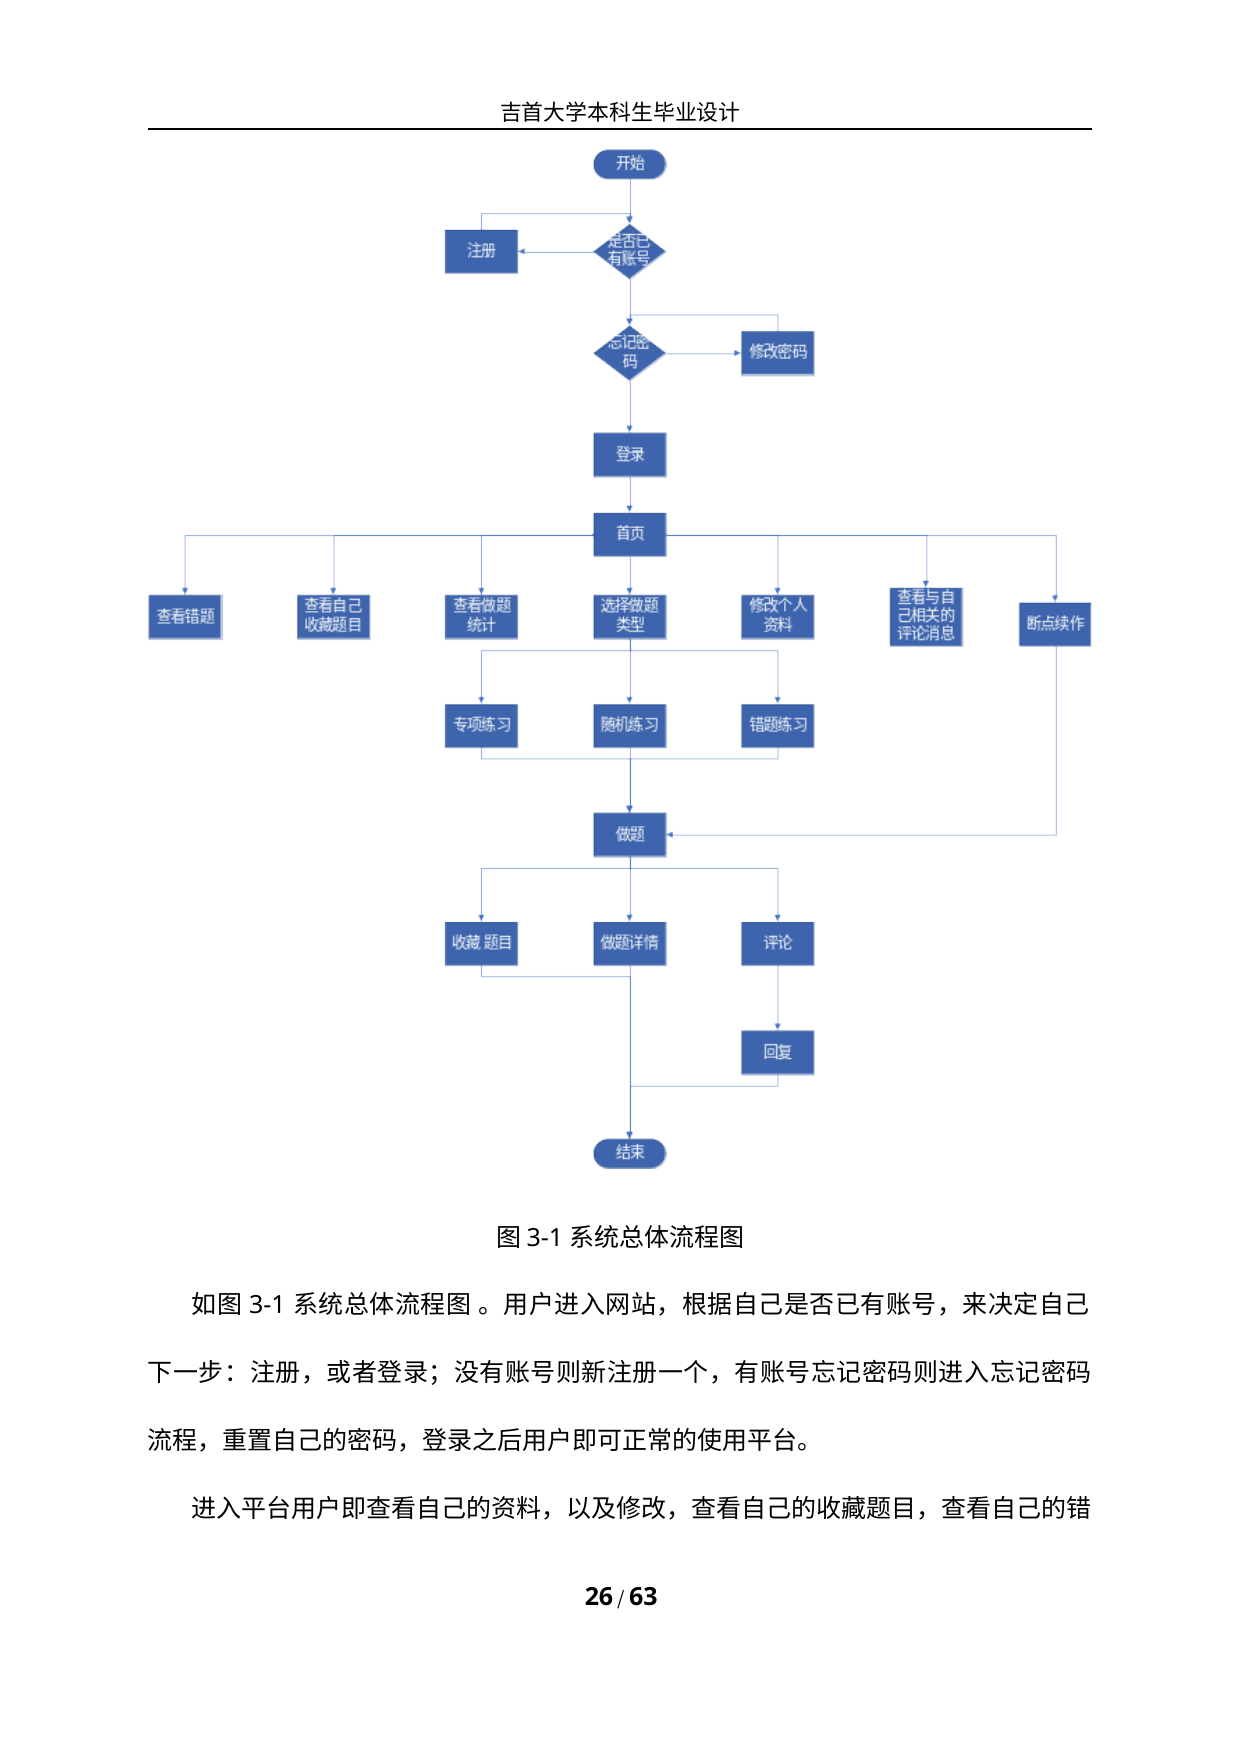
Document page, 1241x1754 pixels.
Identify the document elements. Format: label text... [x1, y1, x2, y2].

text 如图 3-1 系统总体流程图 。用户进入网站，根据自己是否已有账号，来决定自己下一步：注册，或者登录；没有账号则新注册一个，有账号忘记密码则进入忘记密码流程，重置自己的密码，登录之后用户即可正常的使用平台。 [148, 1269, 1092, 1473]
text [148, 1473, 1092, 1541]
text 图 3-1 系统总体流程图 [148, 1201, 1092, 1269]
